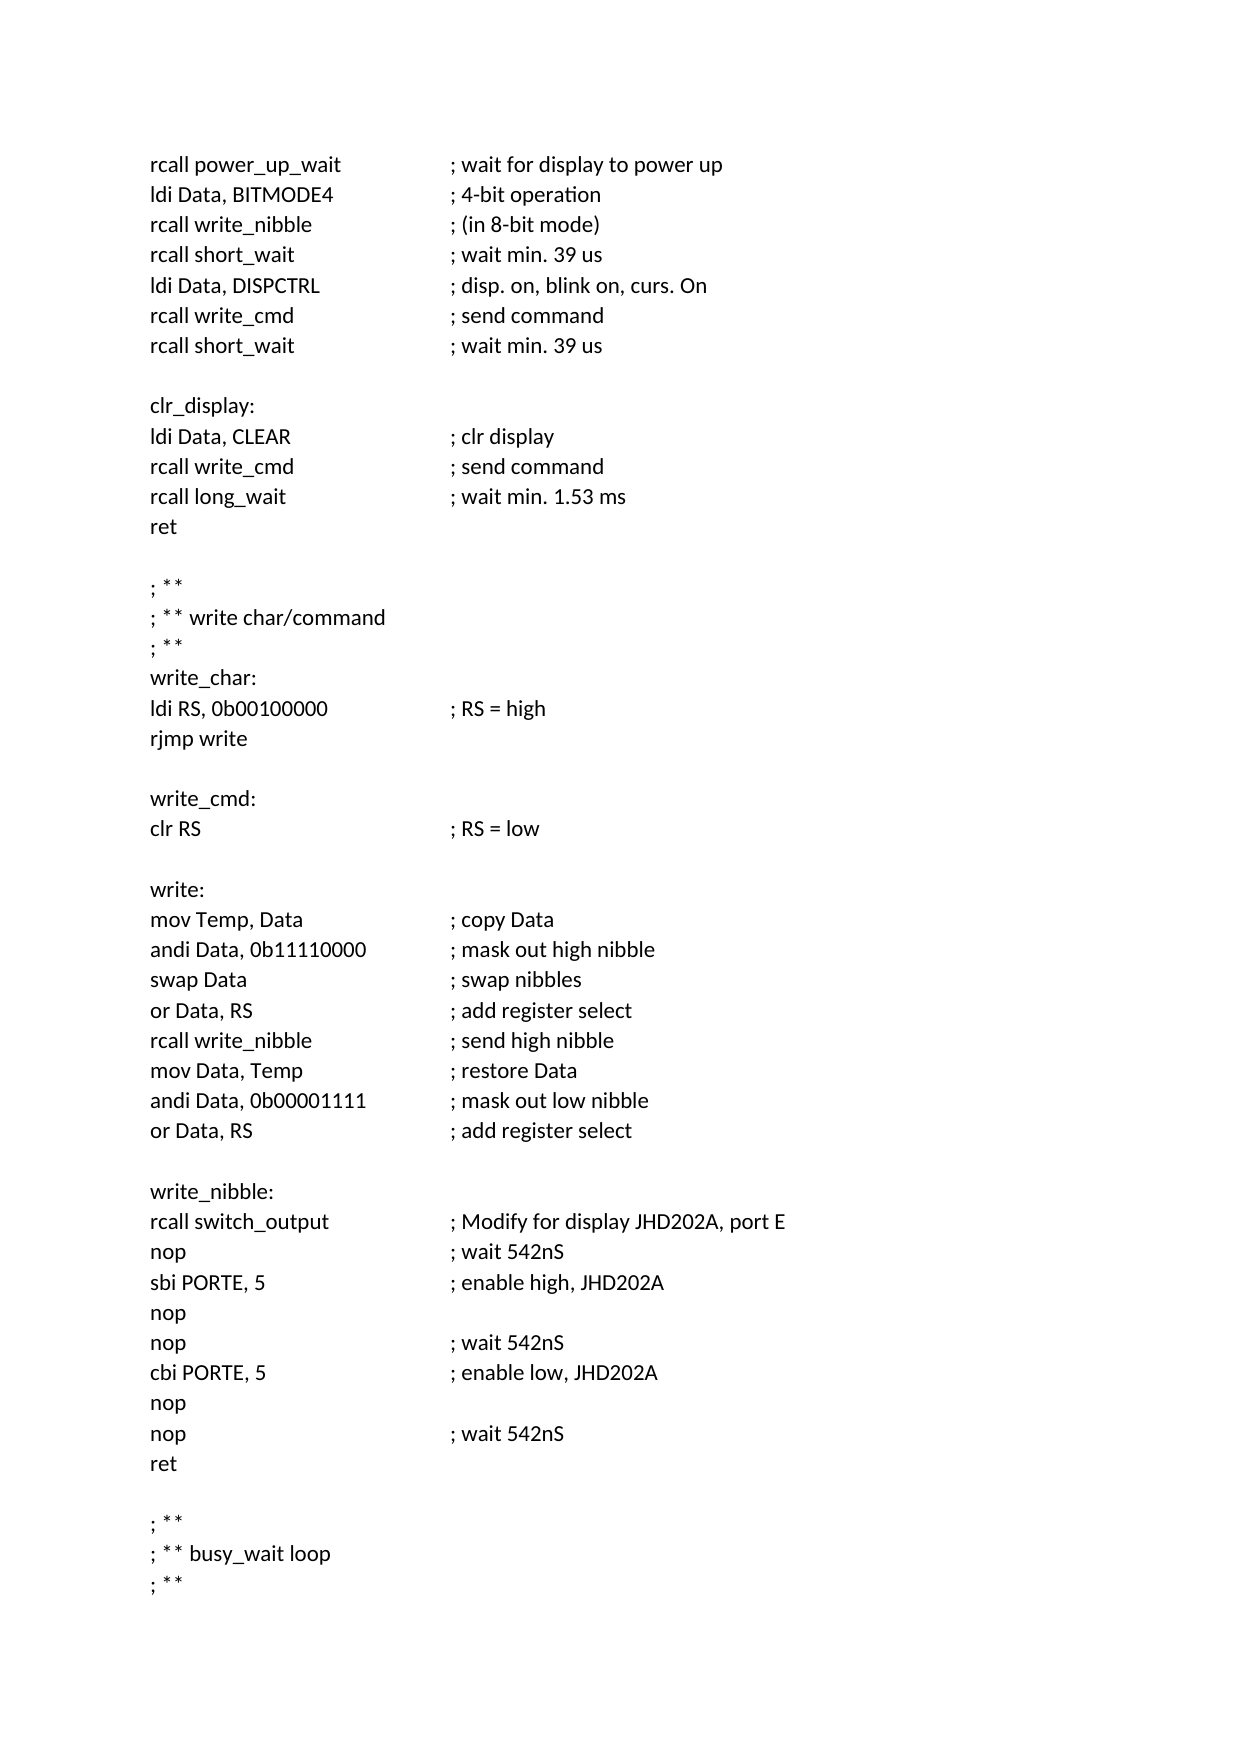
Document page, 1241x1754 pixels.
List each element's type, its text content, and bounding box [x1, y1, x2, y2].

text ; ** [150, 1570, 1090, 1598]
text rcall long_wait ; wait min. 1.53 ms [150, 482, 1090, 510]
text rcall short_wait ; wait min. 39 us [150, 241, 1090, 269]
text ; ** write char/command [150, 603, 1090, 631]
text ; ** [150, 573, 1090, 601]
text ldi RS, 0b00100000 ; RS = high [150, 694, 1090, 722]
text rjmp write [150, 724, 1090, 752]
text ldi Data, DISPCTRL ; disp. on, blink on, curs. On [150, 271, 1090, 299]
text write_cmd: [150, 784, 1090, 812]
text nop ; wait 542nS [150, 1328, 1090, 1356]
text write: [150, 875, 1090, 903]
text rcall write_nibble ; send high nibble [150, 1026, 1090, 1054]
text or Data, RS ; add register select [150, 996, 1090, 1024]
text rcall power_up_wait ; wait for display to power up [150, 150, 1090, 178]
text andi Data, 0b00001111 ; mask out low nibble [150, 1086, 1090, 1114]
text swap Data ; swap nibbles [150, 966, 1090, 994]
text mov Data, Temp ; restore Data [150, 1056, 1090, 1084]
text rcall switch_output ; Modify for display JHD202A, port E [150, 1207, 1090, 1235]
text ; ** busy_wait loop [150, 1539, 1090, 1568]
text rcall write_nibble ; (in 8-bit mode) [150, 210, 1090, 238]
text write_char: [150, 663, 1090, 692]
text ret [150, 512, 1090, 541]
text rcall short_wait ; wait min. 39 us [150, 331, 1090, 359]
text write_nibble: [150, 1177, 1090, 1205]
text ; ** [150, 633, 1090, 661]
text ret [150, 1449, 1090, 1477]
text ldi Data, CLEAR ; clr display [150, 422, 1090, 450]
text rcall write_cmd ; send command [150, 301, 1090, 329]
text sbi PORTE, 5 ; enable high, JHD202A [150, 1268, 1090, 1296]
text mov Temp, Data ; copy Data [150, 905, 1090, 933]
text ; ** [150, 1509, 1090, 1537]
text andi Data, 0b11110000 ; mask out high nibble [150, 935, 1090, 963]
text cbi PORTE, 5 ; enable low, JHD202A [150, 1358, 1090, 1386]
text nop [150, 1388, 1090, 1417]
text nop [150, 1298, 1090, 1326]
text or Data, RS ; add register select [150, 1117, 1090, 1145]
text rcall write_cmd ; send command [150, 452, 1090, 480]
text clr RS ; RS = low [150, 814, 1090, 843]
text nop ; wait 542nS [150, 1419, 1090, 1447]
text clr_display: [150, 392, 1090, 420]
text ldi Data, BITMODE4 ; 4-bit operation [150, 180, 1090, 208]
text nop ; wait 542nS [150, 1237, 1090, 1266]
